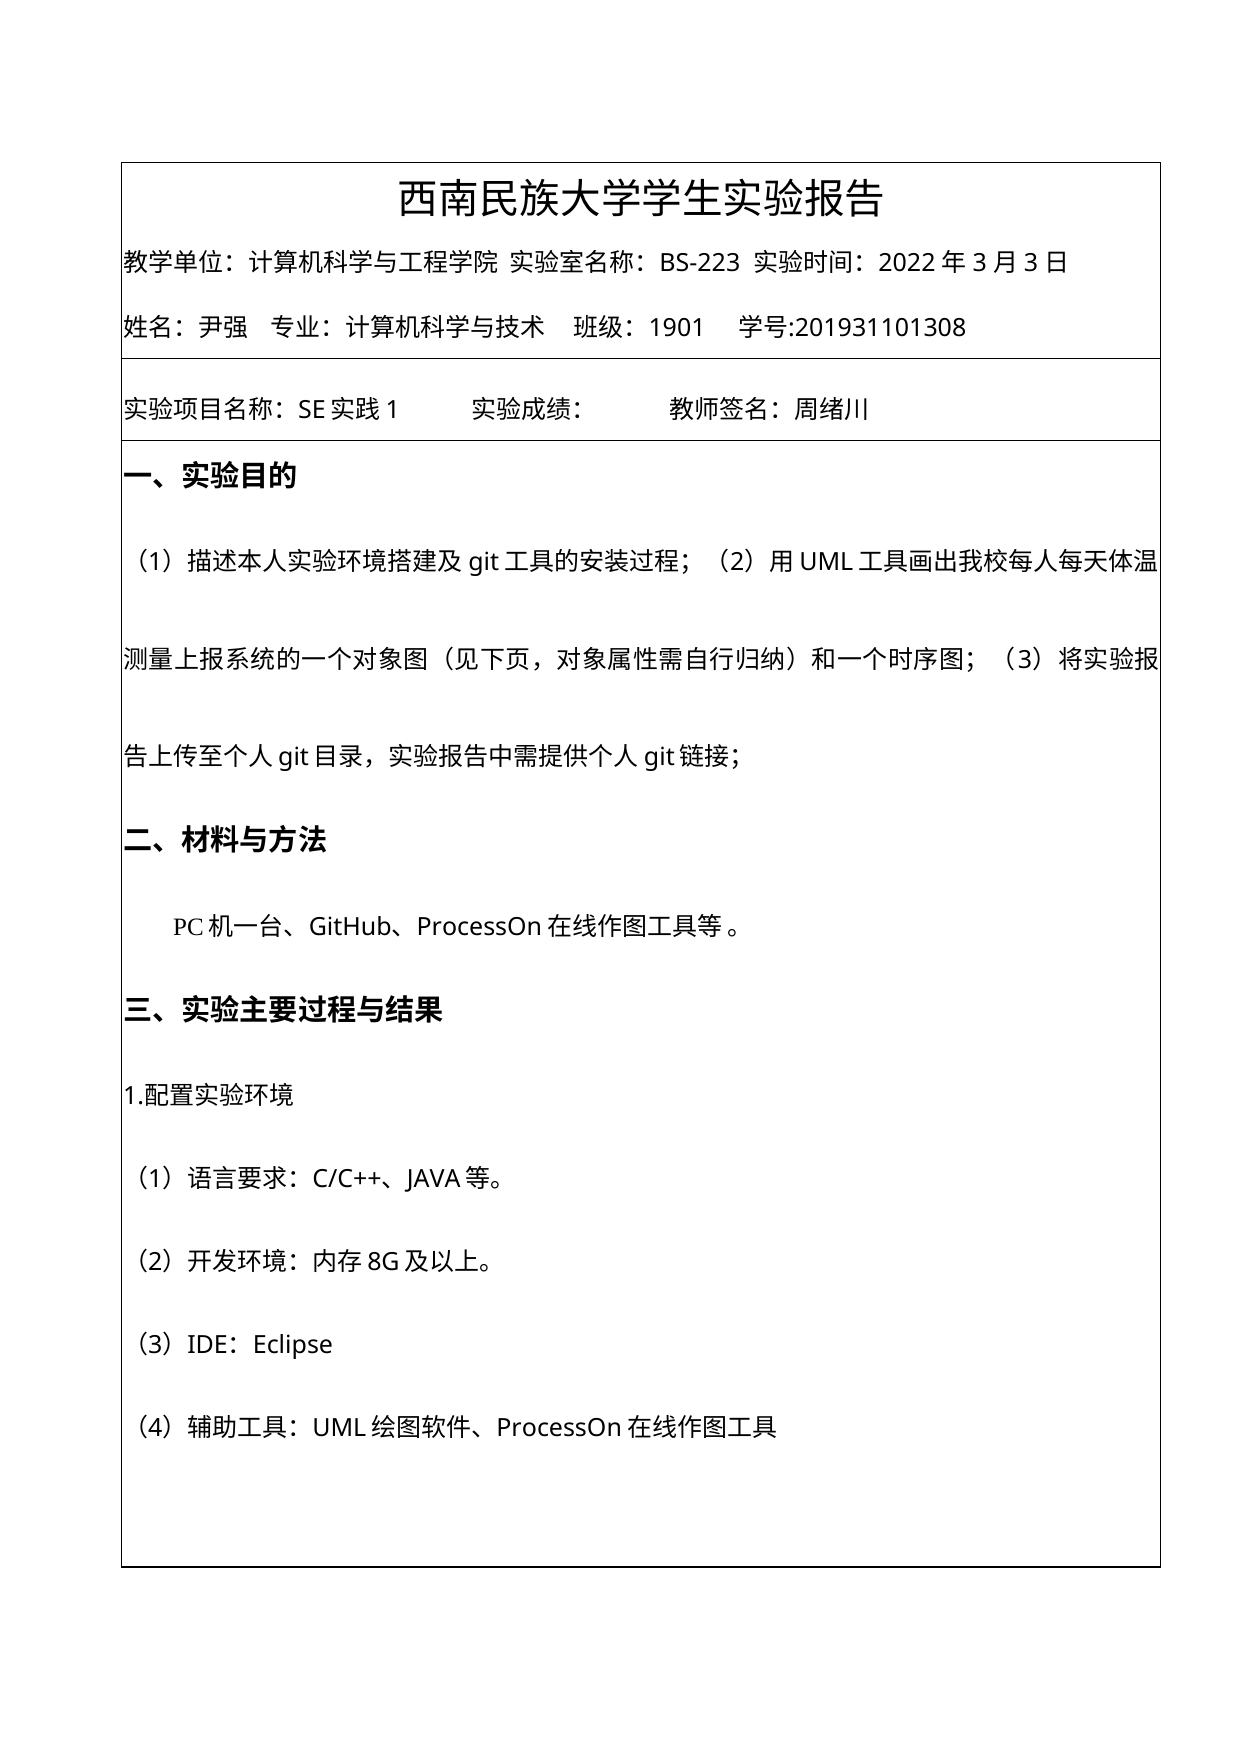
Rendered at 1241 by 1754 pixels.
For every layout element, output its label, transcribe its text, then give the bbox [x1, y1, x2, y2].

table_cell 实验项目名称：SE实践1 实验成绩： 教师签名：周绪川 [122, 359, 1160, 440]
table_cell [122, 441, 1160, 1566]
table_header 西南民族大学学生实验报告 教学单位：计算机科学与工程学院 实验室名称：BS-223 实验时间：2022 年 3 月 3 日 姓名：尹强 专业：计算机科学与技术 班级：1901 学号:201931101308 [122, 163, 1160, 358]
